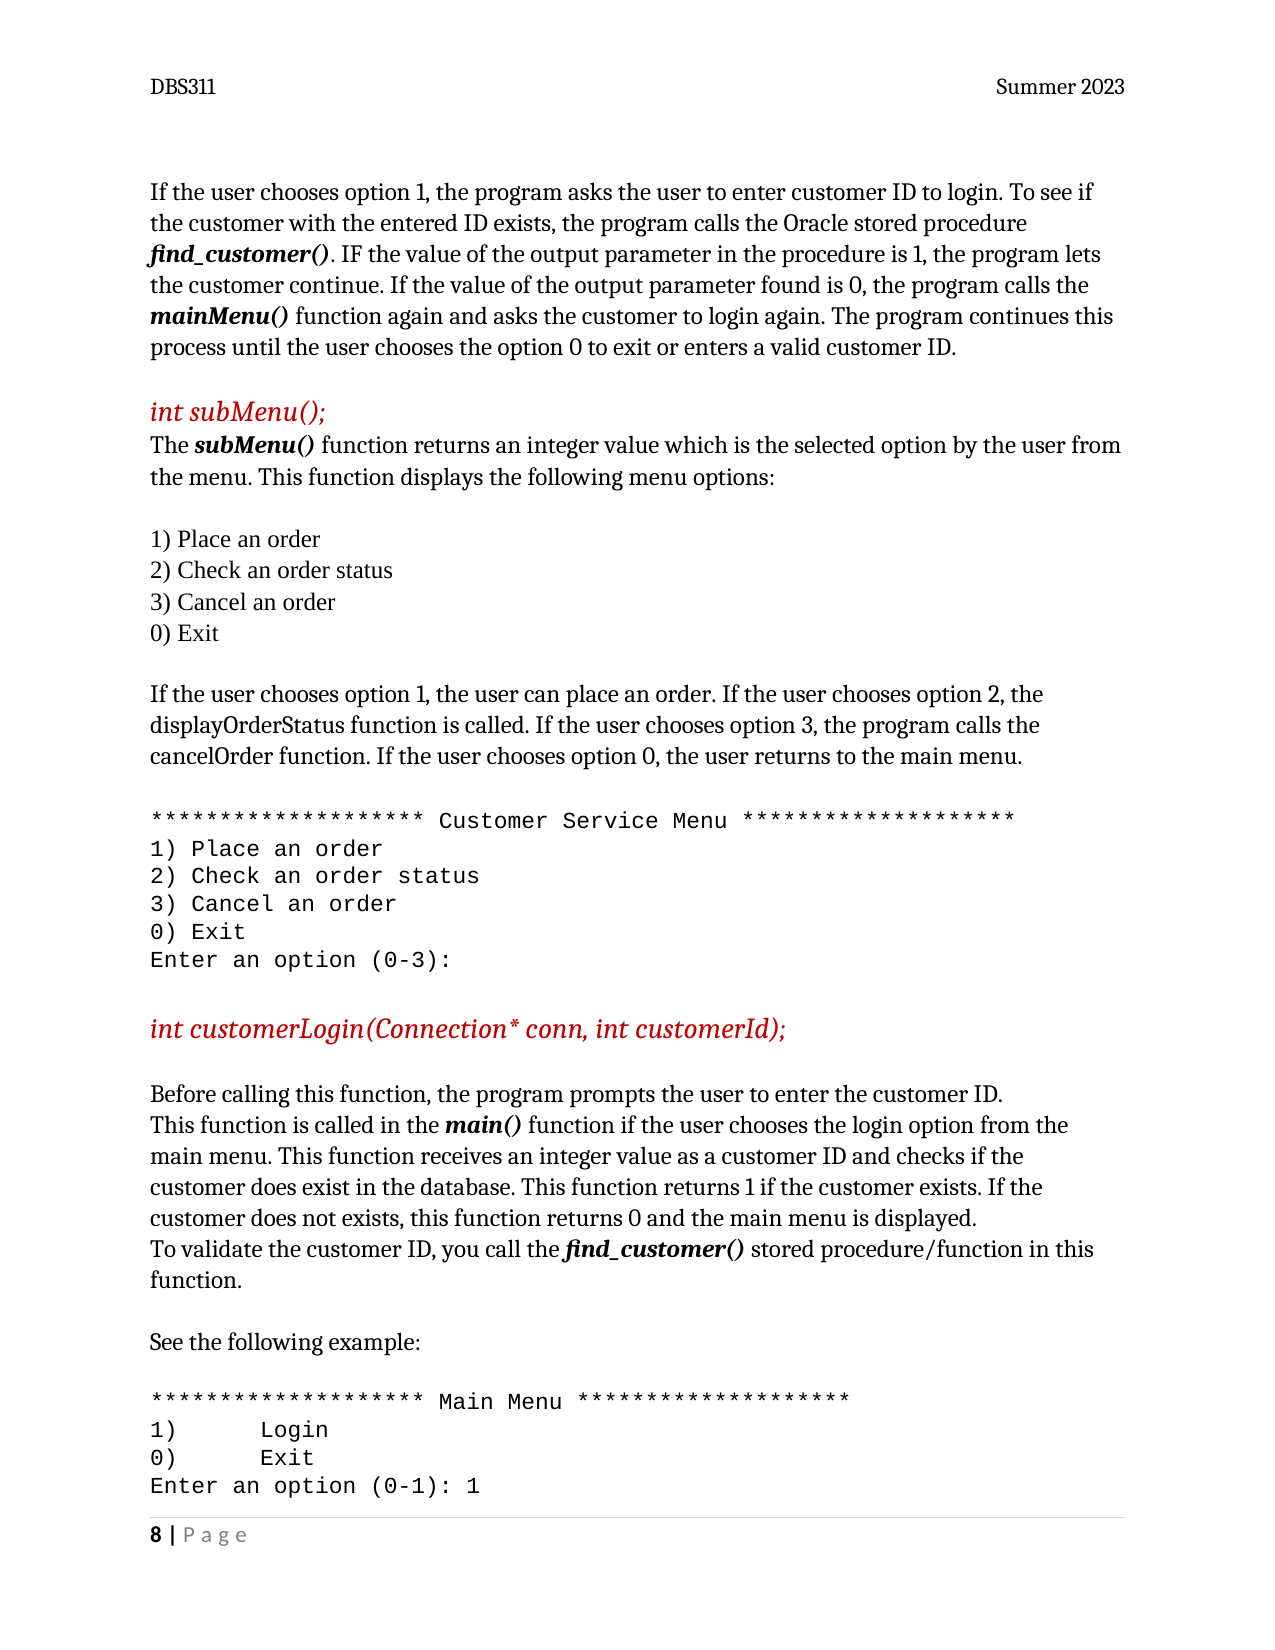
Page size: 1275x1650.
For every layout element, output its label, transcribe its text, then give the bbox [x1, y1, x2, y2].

list 3) Cancel an order [150, 893, 1125, 919]
list If the user chooses option 1, the user can place an order. If the user chooses option 2, the displayOrderStatus function is called. If the user chooses option 3, the program calls the cancelOrder function. If the user chooses option 0, the user returns to the main menu. [150, 680, 1125, 771]
list 0) Exit [150, 921, 1125, 947]
list Enter an option (0-1): 1 [150, 1474, 1125, 1500]
list Enter an option (0-3): [150, 948, 1125, 974]
list 1) Place an order [150, 524, 1125, 553]
list If the user chooses option 1, the program asks the user to enter customer ID to login. To see if the customer with the entered ID exists, the program calls the Oracle stored procedure find_customer(). IF the value of the output parameter in the procedure is 1, the program lets the customer continue. If the value of the output parameter found is 0, the program calls the mainMenu() function again and asks the customer to login again. The program continues this process until the user chooses the option 0 to exit or enters a valid customer ID. [150, 178, 1125, 362]
list int customerLogin(Connection* conn, int customerId); [150, 1013, 1125, 1046]
list int subMenu(); [150, 395, 1125, 429]
list 0) Exit [150, 618, 1125, 646]
list To validate the customer ID, you call the find_customer() stored procedure/function in this function. [150, 1235, 1125, 1295]
list Before calling this function, the program prompts the user to enter the customer ID. [150, 1080, 1125, 1108]
list See the following example: [150, 1328, 1125, 1357]
list 0) Exit [150, 1446, 1125, 1472]
list 1) Place an order [150, 837, 1125, 863]
list ******************** Customer Service Menu ******************** [150, 809, 1125, 835]
list 3) Cancel an order [150, 587, 1125, 615]
list 2) Check an order status [150, 556, 1125, 584]
list 1) Login [150, 1418, 1125, 1444]
list 2) Check an order status [150, 865, 1125, 891]
list The subMenu() function returns an integer value which is the selected option by the user from the menu. This function displays the following menu options: [150, 431, 1125, 491]
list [150, 1390, 1125, 1416]
list This function is called in the main() function if the user chooses the login option from the main menu. This function receives an integer value as a customer ID and checks if the customer does exist in the database. This function returns 1 if the customer exists. If the customer does not exists, this function returns 0 and the main menu is displayed. [150, 1111, 1125, 1233]
